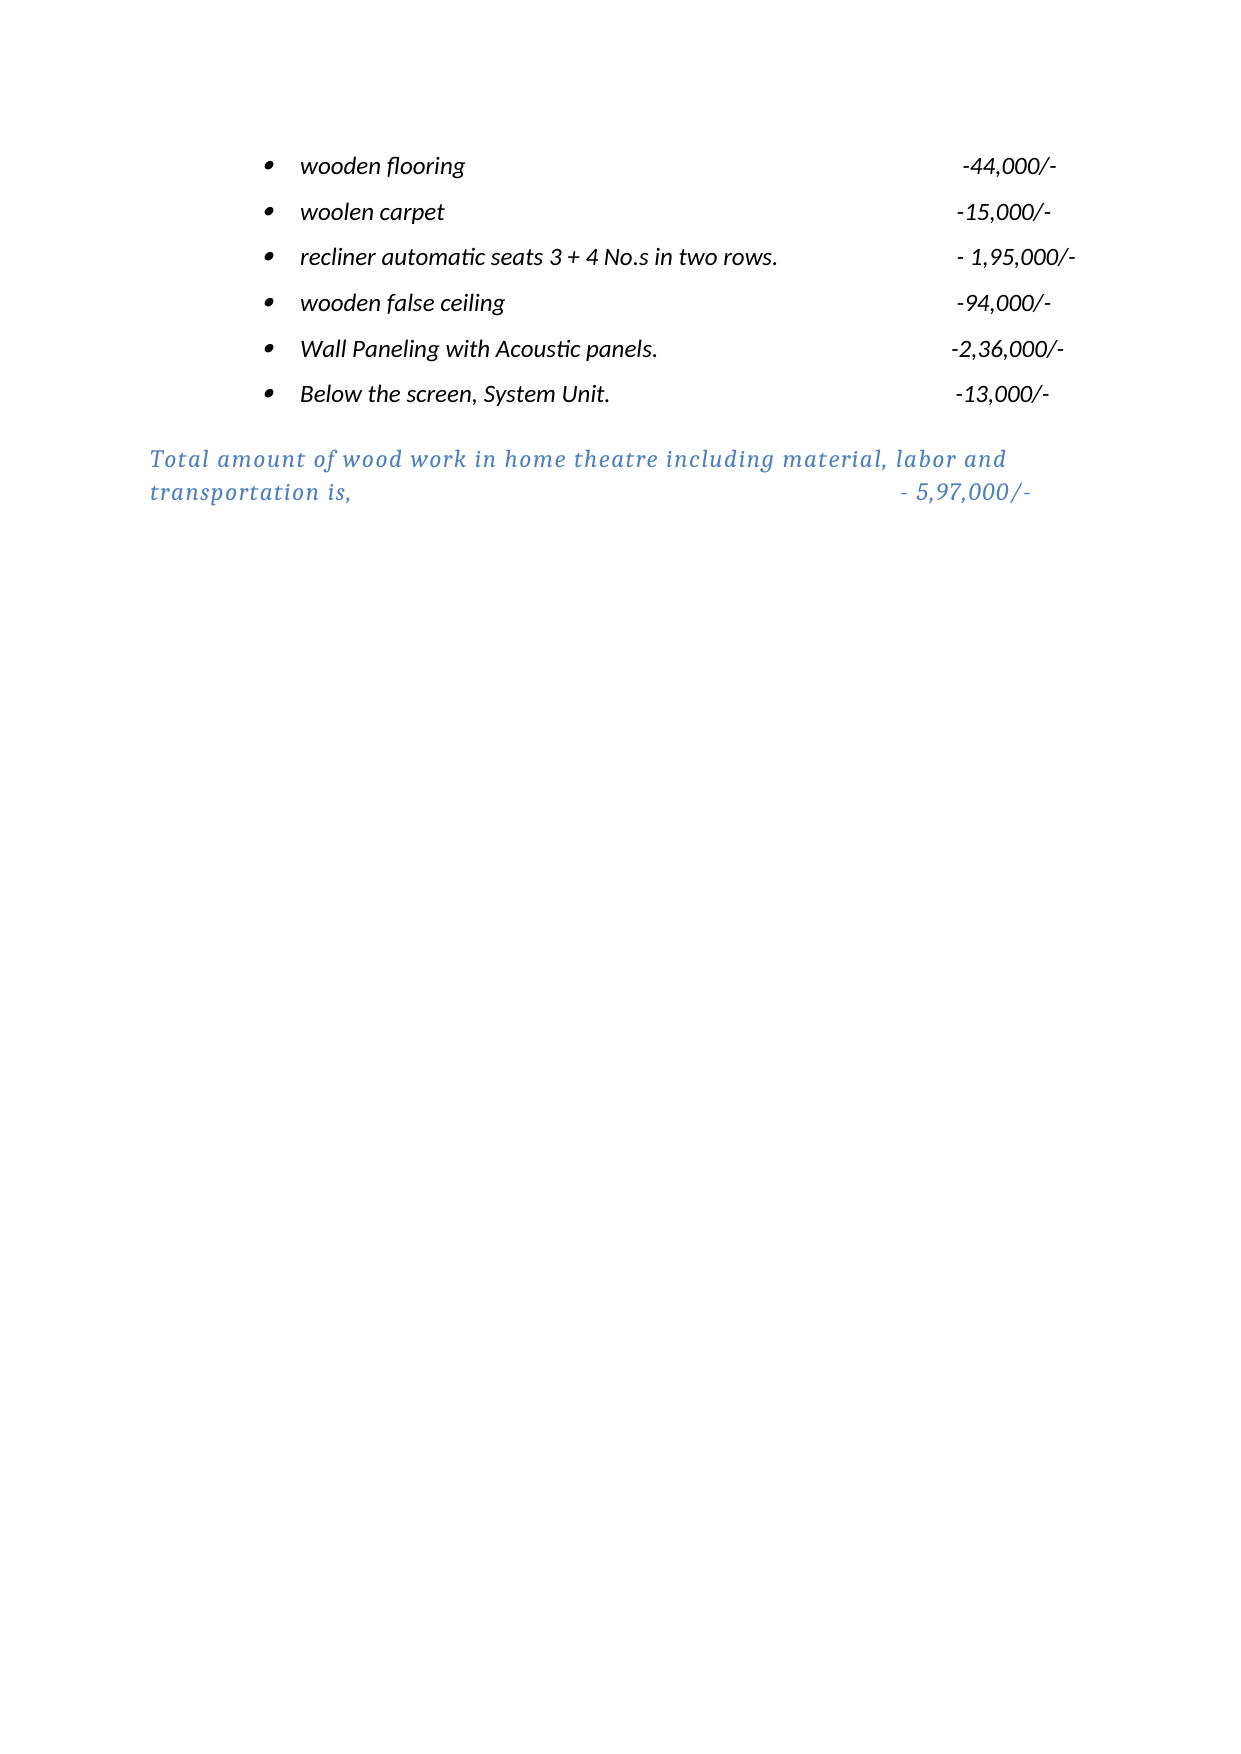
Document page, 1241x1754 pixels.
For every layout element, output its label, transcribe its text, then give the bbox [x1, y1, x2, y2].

list wooden flooring -44,000/- [262, 150, 1090, 181]
subtitle Total amount of wood work in home theatre including material, labor and transportation is, - 5,97,000/- [150, 445, 1090, 507]
list recliner automatic seats 3 + 4 No.s in two rows. - 1,95,000/- [262, 241, 1090, 272]
list Wall Paneling with Acoustic panels. -2,36,000/- [262, 333, 1090, 363]
list wooden false ceiling -94,000/- [262, 287, 1090, 318]
list woolen carpet -15,000/- [262, 196, 1090, 226]
list Below the screen, System Unit. -13,000/- [262, 379, 1090, 409]
